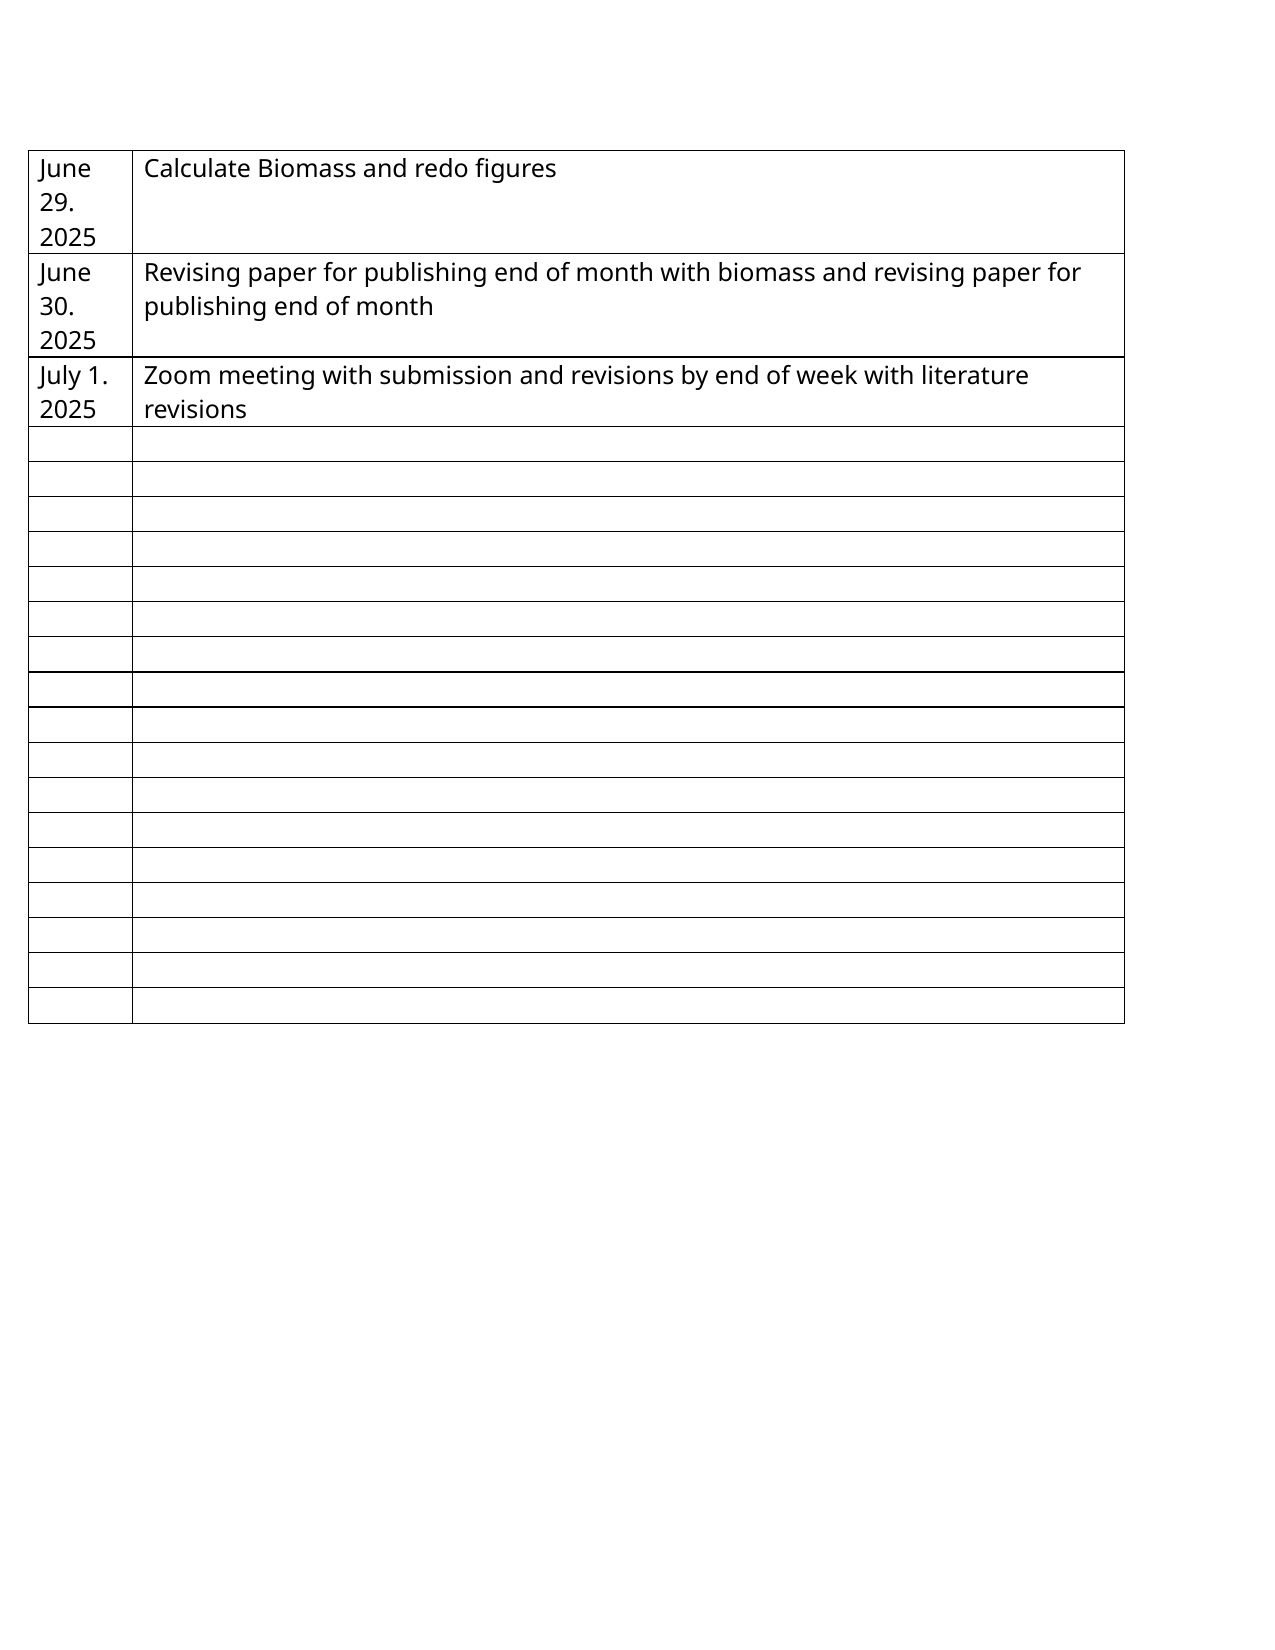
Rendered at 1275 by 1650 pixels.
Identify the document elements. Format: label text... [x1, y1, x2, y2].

table_cell [133, 567, 1124, 601]
table_cell [29, 462, 132, 496]
table_cell [29, 532, 132, 566]
table_cell [29, 567, 132, 601]
table_cell June 29. 2025 [29, 151, 132, 253]
table_cell [29, 673, 132, 706]
table_cell [133, 778, 1124, 812]
table_cell [133, 848, 1124, 882]
table_cell [29, 953, 132, 987]
table_cell [133, 883, 1124, 917]
table_cell [133, 813, 1124, 847]
table_cell [29, 988, 132, 1022]
table_cell [29, 883, 132, 917]
table_cell Revising paper for publishing end of month with biomass and revising paper for publishing end of month [133, 254, 1124, 356]
table_cell [29, 778, 132, 812]
table_cell [29, 848, 132, 882]
table_cell [29, 497, 132, 531]
table_cell [133, 637, 1124, 671]
table_cell [29, 637, 132, 671]
table_cell [133, 918, 1124, 952]
table_cell [133, 427, 1124, 461]
table_cell [133, 602, 1124, 636]
table_cell [29, 918, 132, 952]
table_cell July 1. 2025 [29, 358, 132, 426]
table_cell [133, 988, 1124, 1022]
table_cell [29, 708, 132, 742]
table_cell [133, 532, 1124, 566]
table_cell Calculate Biomass and redo figures [133, 151, 1124, 253]
table_cell [29, 602, 132, 636]
table_cell [133, 497, 1124, 531]
table_cell [29, 743, 132, 777]
table_cell [133, 673, 1124, 706]
table_cell June 30. 2025 [29, 254, 132, 356]
table_cell [133, 462, 1124, 496]
table_cell [133, 953, 1124, 987]
table_cell [133, 708, 1124, 742]
table_cell [133, 743, 1124, 777]
table_cell [29, 813, 132, 847]
table_cell [29, 427, 132, 461]
table_cell Zoom meeting with submission and revisions by end of week with literature revisions [133, 358, 1124, 426]
